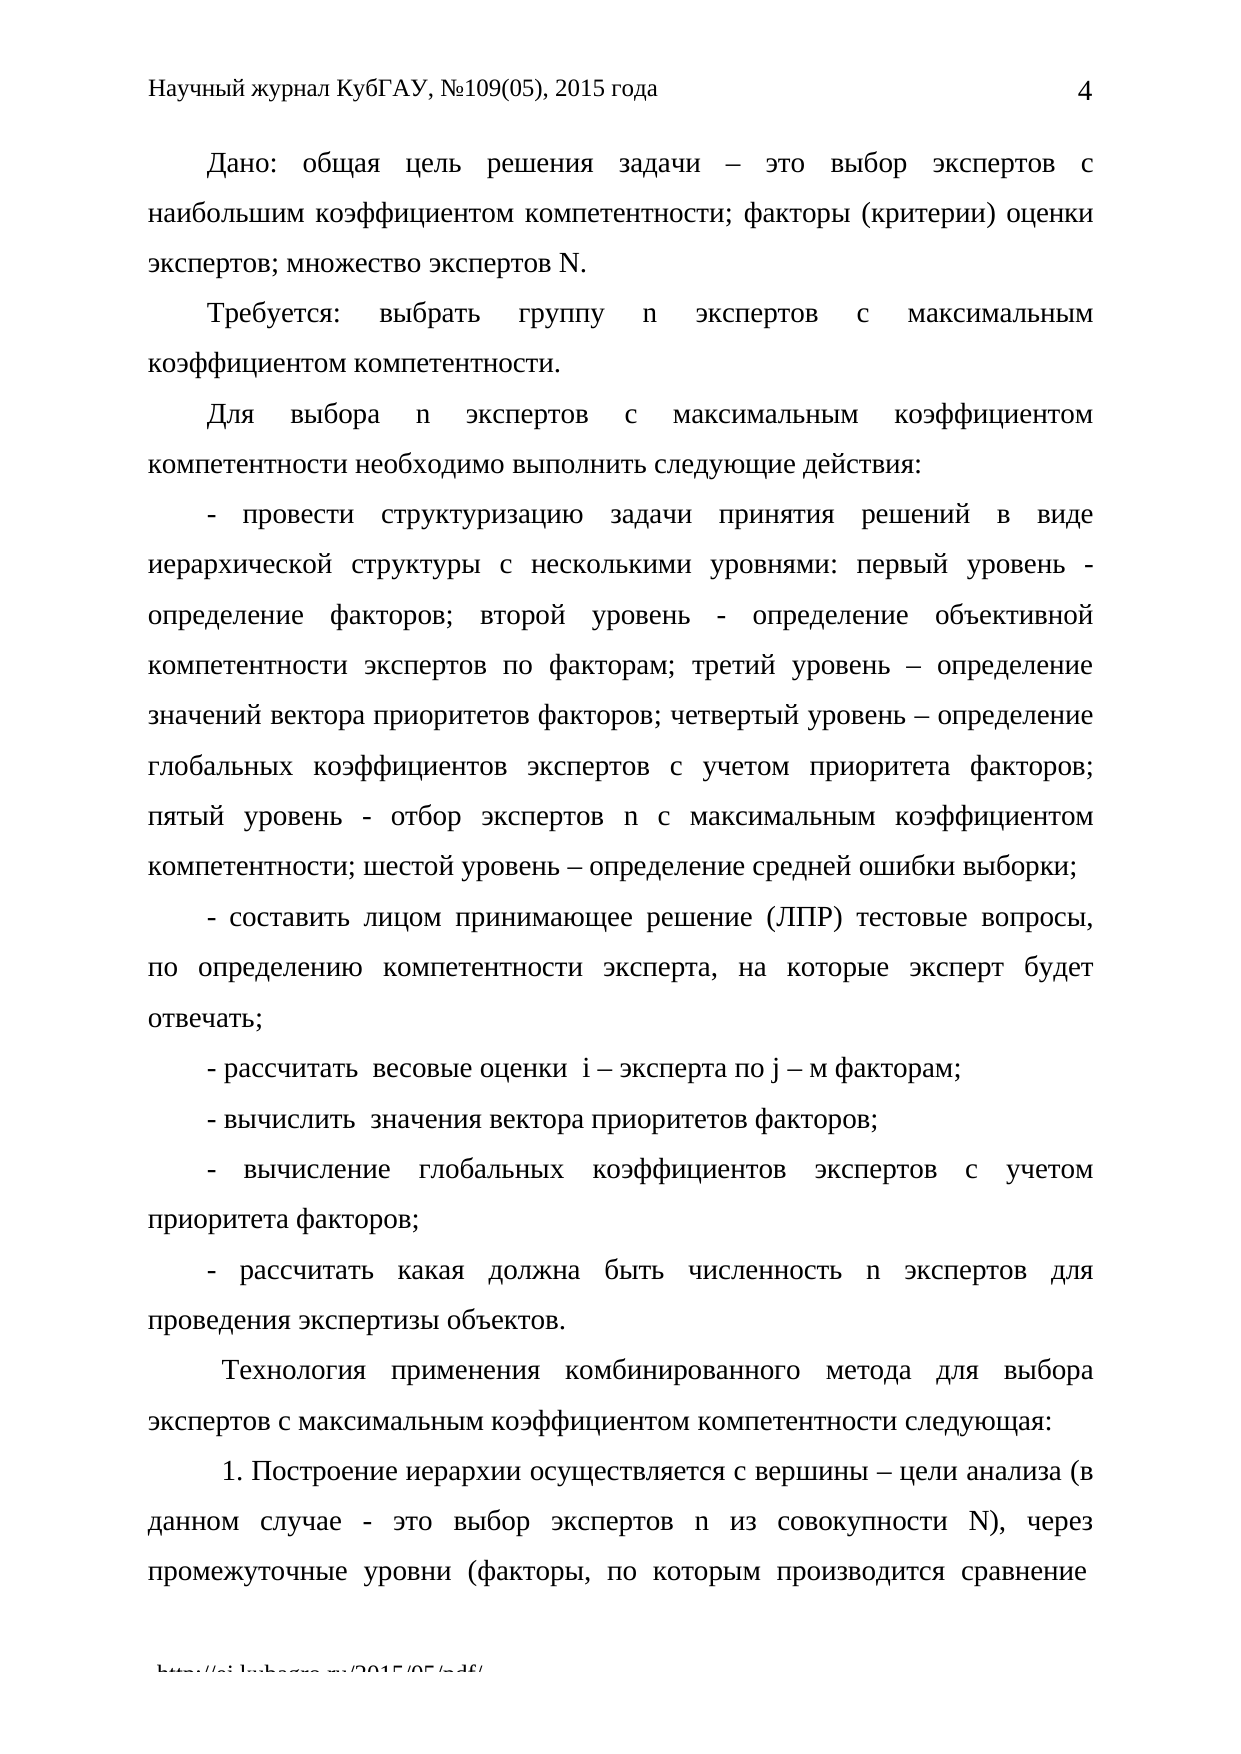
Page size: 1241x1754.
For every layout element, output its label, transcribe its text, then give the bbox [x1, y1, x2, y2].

text Для выбора n экспертов с максимальным коэффициентом компетентности необходимо выполнить следующие действия: [148, 396, 1094, 479]
list рассчитать какая должна быть численность n экспертов для проведения экспертизы объектов. [148, 1252, 1093, 1335]
list составить лицом принимающее решение (ЛПР) тестовые вопросы, по определению компетентности эксперта, на которые эксперт будет отвечать; [148, 899, 1094, 1033]
list рассчитать весовые оценки i – эксперта по j – м факторам; [207, 1051, 1105, 1084]
text Требуется: выбрать группу n экспертов с максимальным коэффициентом компетентности. [148, 295, 1094, 379]
text Технология применения комбинированного метода для выбора экспертов с максимальным коэффициентом компетентности следующая: [148, 1352, 1094, 1436]
list провести структуризацию задачи принятия решений в виде иерархической структуры с несколькими уровнями: первый уровень - определение факторов; второй уровень - определение объективной компетентности экспертов по факторам; третий уровень – определение значений вектора приоритетов факторов; четвертый уровень – определение глобальных коэффициентов экспертов с учетом приоритета факторов; пятый уровень - отбор экспертов n с максимальным коэффициентом компетентности; шестой уровень – определение средней ошибки выборки; [148, 496, 1094, 882]
text Дано: общая цель решения задачи – это выбор экспертов с наибольшим коэффициентом компетентности; факторы (критерии) оценки экспертов; множество экспертов N. [148, 145, 1094, 278]
list Построение иерархии осуществляется с вершины – цели анализа (в данном случае - это выбор экспертов n из совокупности N), через промежуточные уровни (факторы, по которым производится сравнение [148, 1453, 1094, 1587]
list вычисление глобальных коэффициентов экспертов с учетом приоритета факторов; [148, 1151, 1094, 1235]
list вычислить значения вектора приоритетов факторов; [207, 1101, 1105, 1134]
